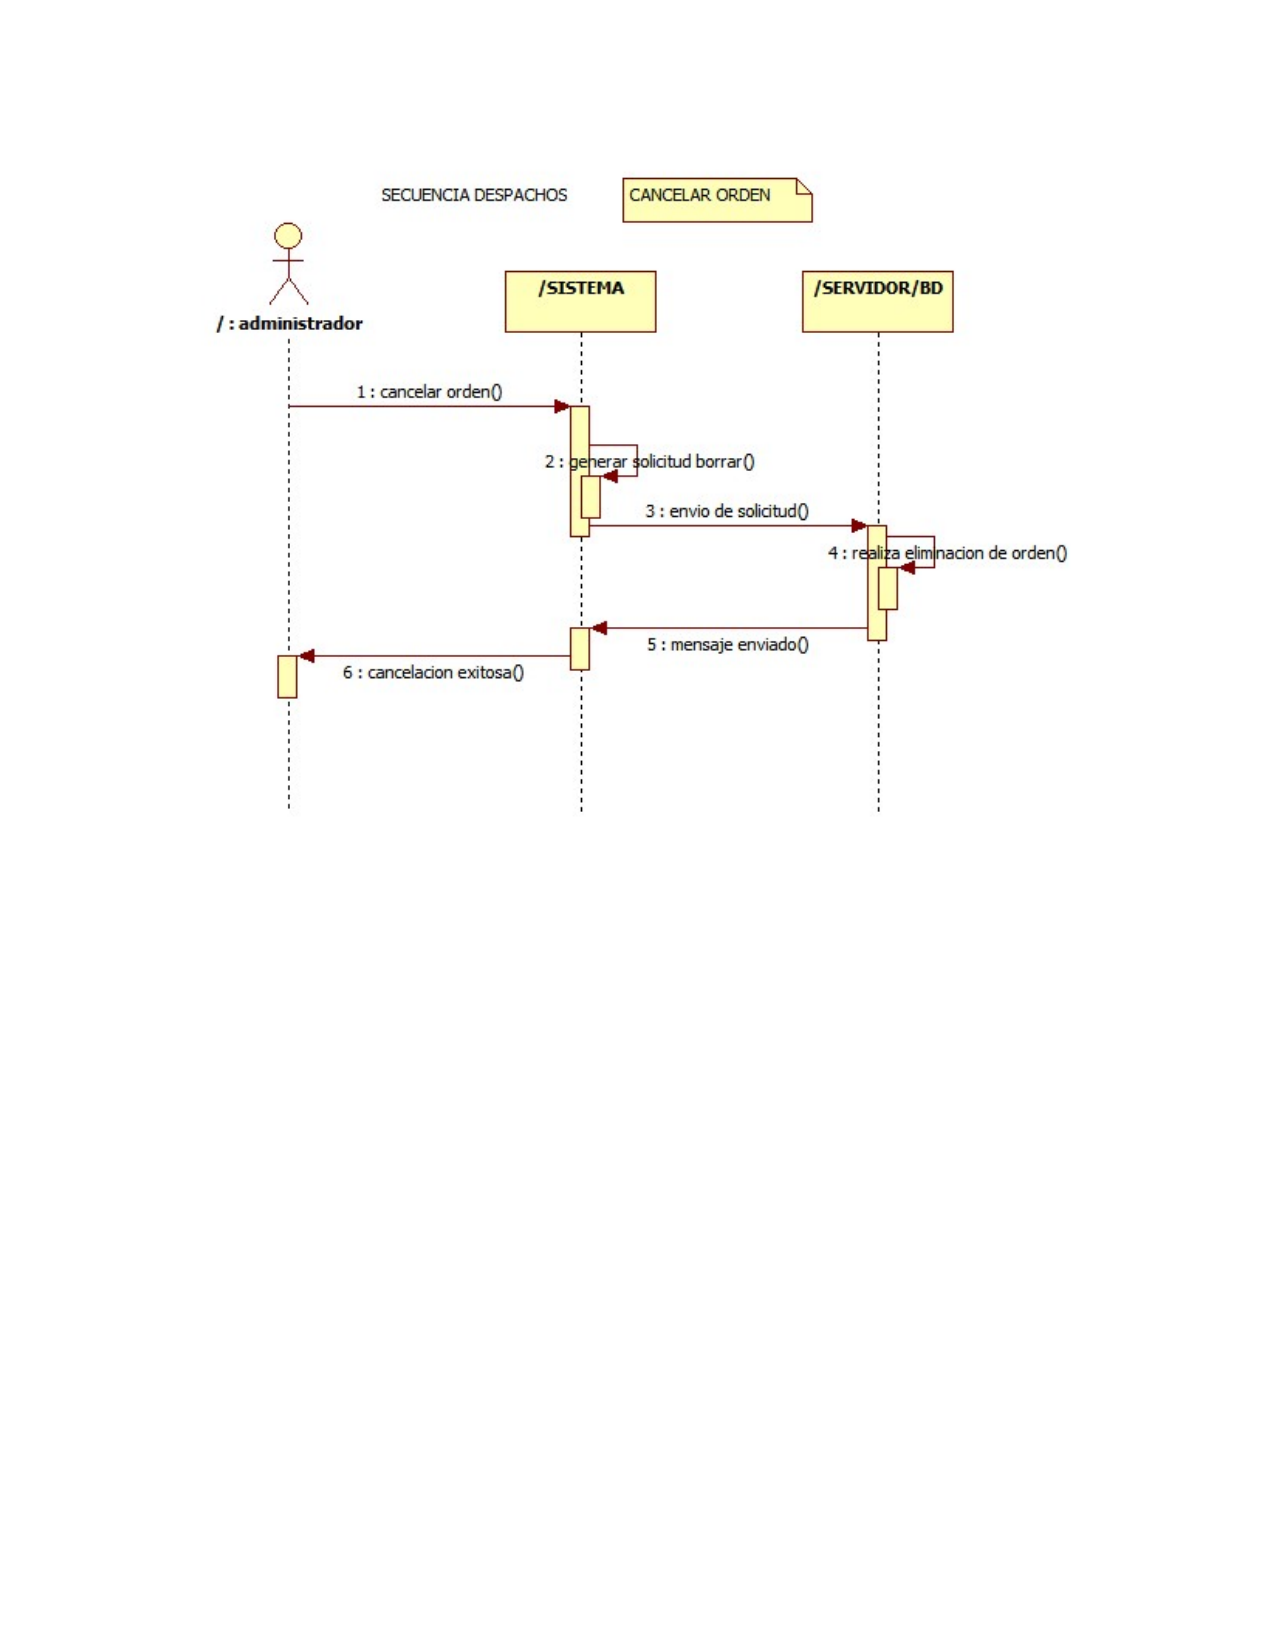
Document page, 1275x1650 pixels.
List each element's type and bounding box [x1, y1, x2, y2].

picture [177, 147, 1098, 843]
